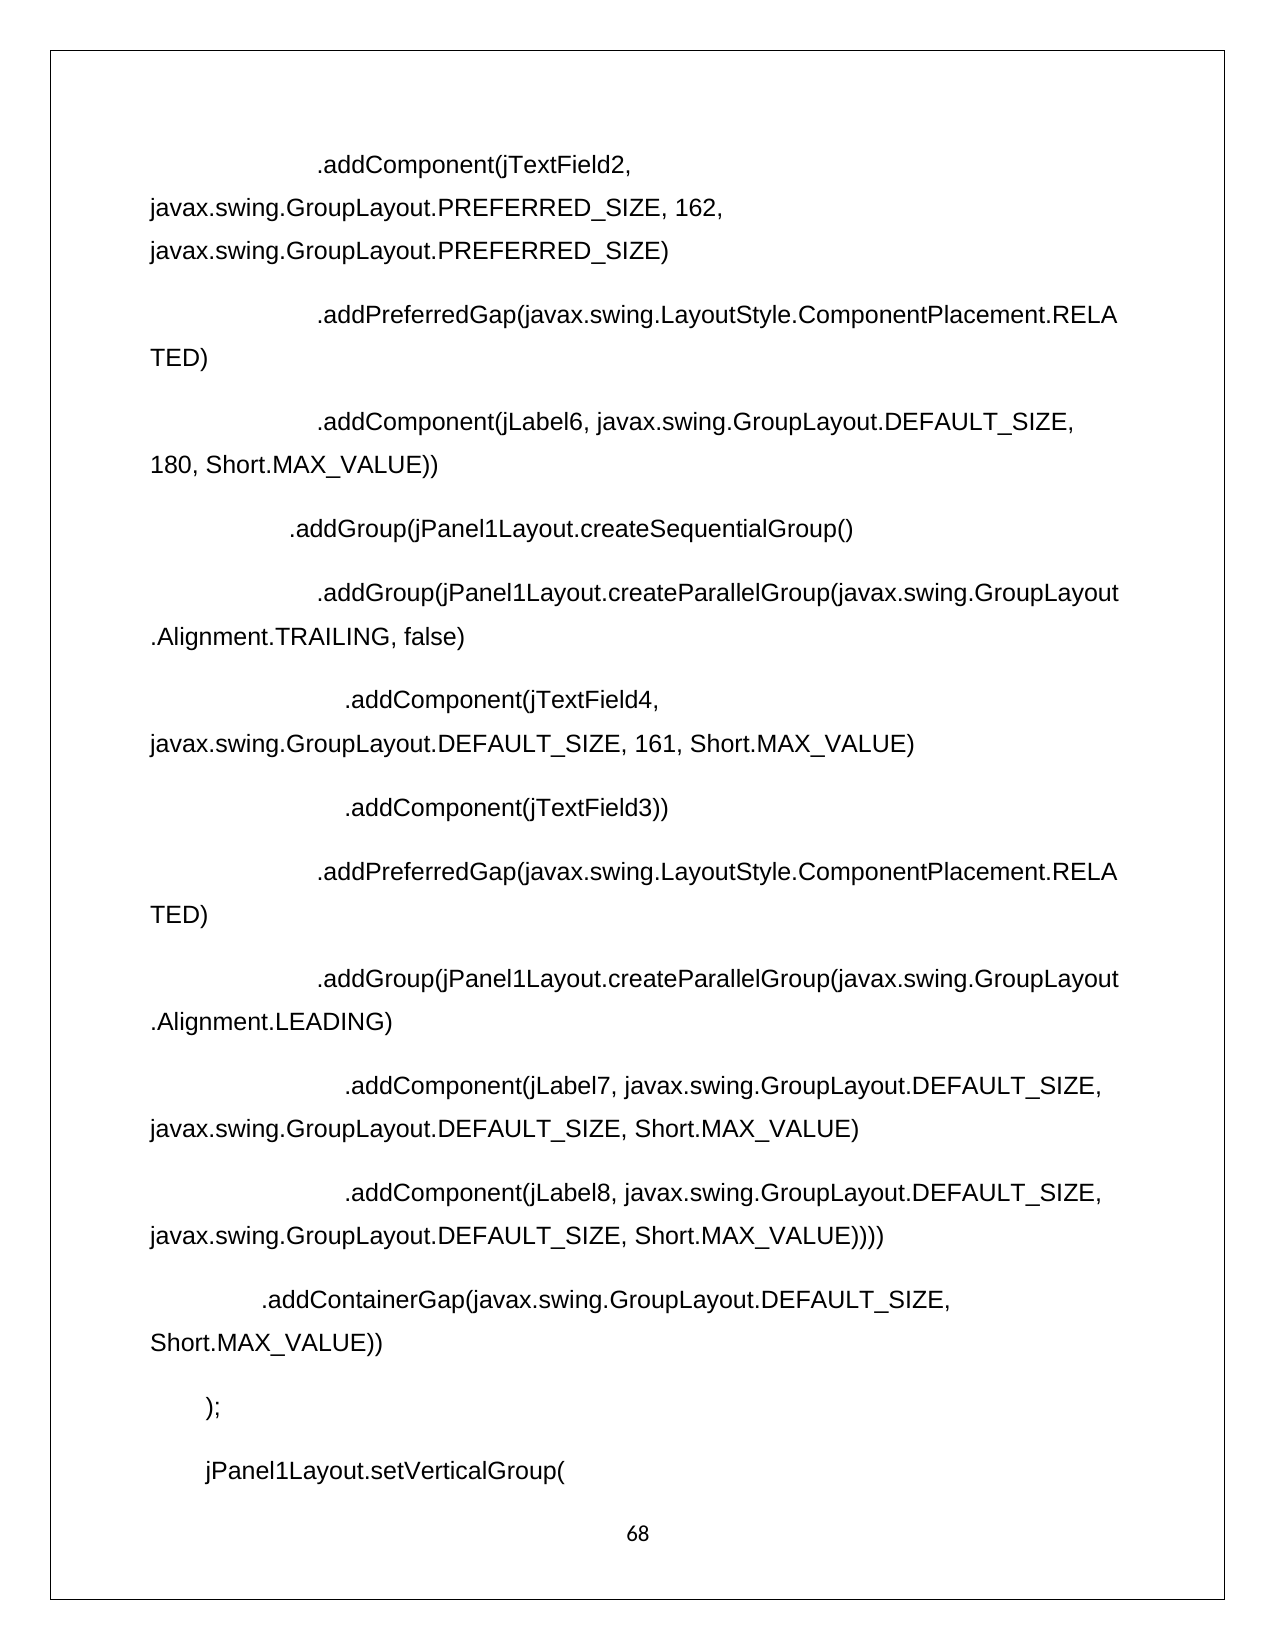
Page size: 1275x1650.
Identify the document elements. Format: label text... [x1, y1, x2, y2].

text .addGroup(jPanel1Layout.createParallelGroup(javax.swing.GroupLayout.Alignment.LEADING) [150, 963, 1125, 1035]
text .addComponent(jLabel6, javax.swing.GroupLayout.DEFAULT_SIZE, 180, Short.MAX_VALUE)) [150, 407, 1125, 479]
text .addGroup(jPanel1Layout.createSequentialGroup() [150, 514, 1125, 543]
text .addComponent(jLabel7, javax.swing.GroupLayout.DEFAULT_SIZE, javax.swing.GroupLayout.DEFAULT_SIZE, Short.MAX_VALUE) [150, 1071, 1125, 1142]
text .addComponent(jLabel8, javax.swing.GroupLayout.DEFAULT_SIZE, javax.swing.GroupLayout.DEFAULT_SIZE, Short.MAX_VALUE)))) [150, 1178, 1125, 1249]
text .addPreferredGap(javax.swing.LayoutStyle.ComponentPlacement.RELATED) [150, 300, 1125, 372]
text jPanel1Layout.setVerticalGroup( [150, 1456, 1125, 1484]
text .addGroup(jPanel1Layout.createParallelGroup(javax.swing.GroupLayout.Alignment.TRAILING, false) [150, 578, 1125, 650]
text .addComponent(jTextField4, javax.swing.GroupLayout.DEFAULT_SIZE, 161, Short.MAX_VALUE) [150, 685, 1125, 757]
text .addComponent(jTextField2, javax.swing.GroupLayout.PREFERRED_SIZE, 162, javax.swing.GroupLayout.PREFERRED_SIZE) [150, 150, 1125, 265]
text .addPreferredGap(javax.swing.LayoutStyle.ComponentPlacement.RELATED) [150, 856, 1125, 928]
text .addComponent(jTextField3)) [150, 792, 1125, 821]
text .addContainerGap(javax.swing.GroupLayout.DEFAULT_SIZE, Short.MAX_VALUE)) [150, 1285, 1125, 1357]
text ); [150, 1392, 1125, 1421]
